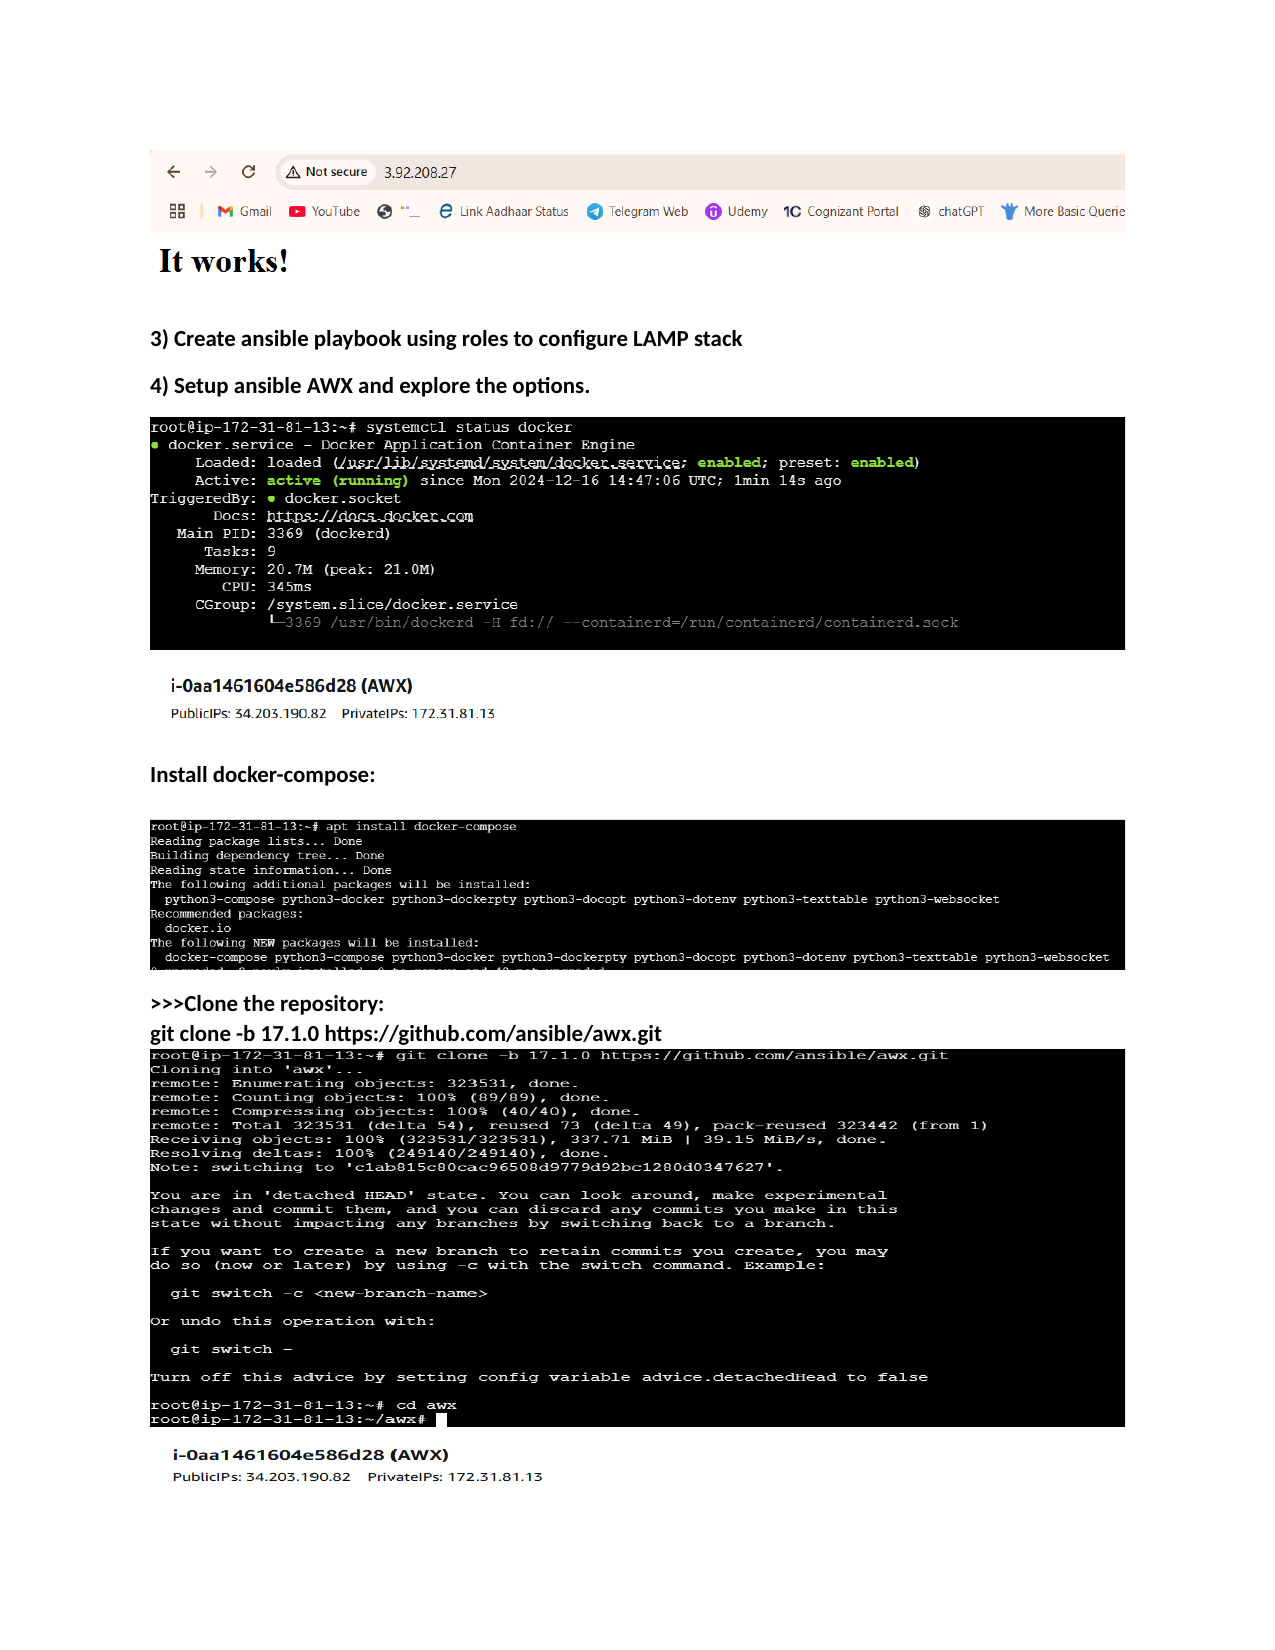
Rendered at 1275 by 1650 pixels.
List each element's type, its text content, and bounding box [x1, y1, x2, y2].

text >>>Clone the repository: [150, 989, 1125, 1017]
text 3) Create ansible playbook using roles to configure LAMP stack [150, 324, 1125, 352]
text 4) Setup ansible AWX and explore the options. [150, 371, 1125, 399]
picture [150, 150, 1125, 305]
picture [150, 1049, 1125, 1493]
picture [150, 806, 1125, 970]
picture [150, 417, 1125, 741]
text git clone -b 17.1.0 https://github.com/ansible/awx.git [150, 1019, 1125, 1047]
text Install docker-compose: [150, 760, 1125, 788]
